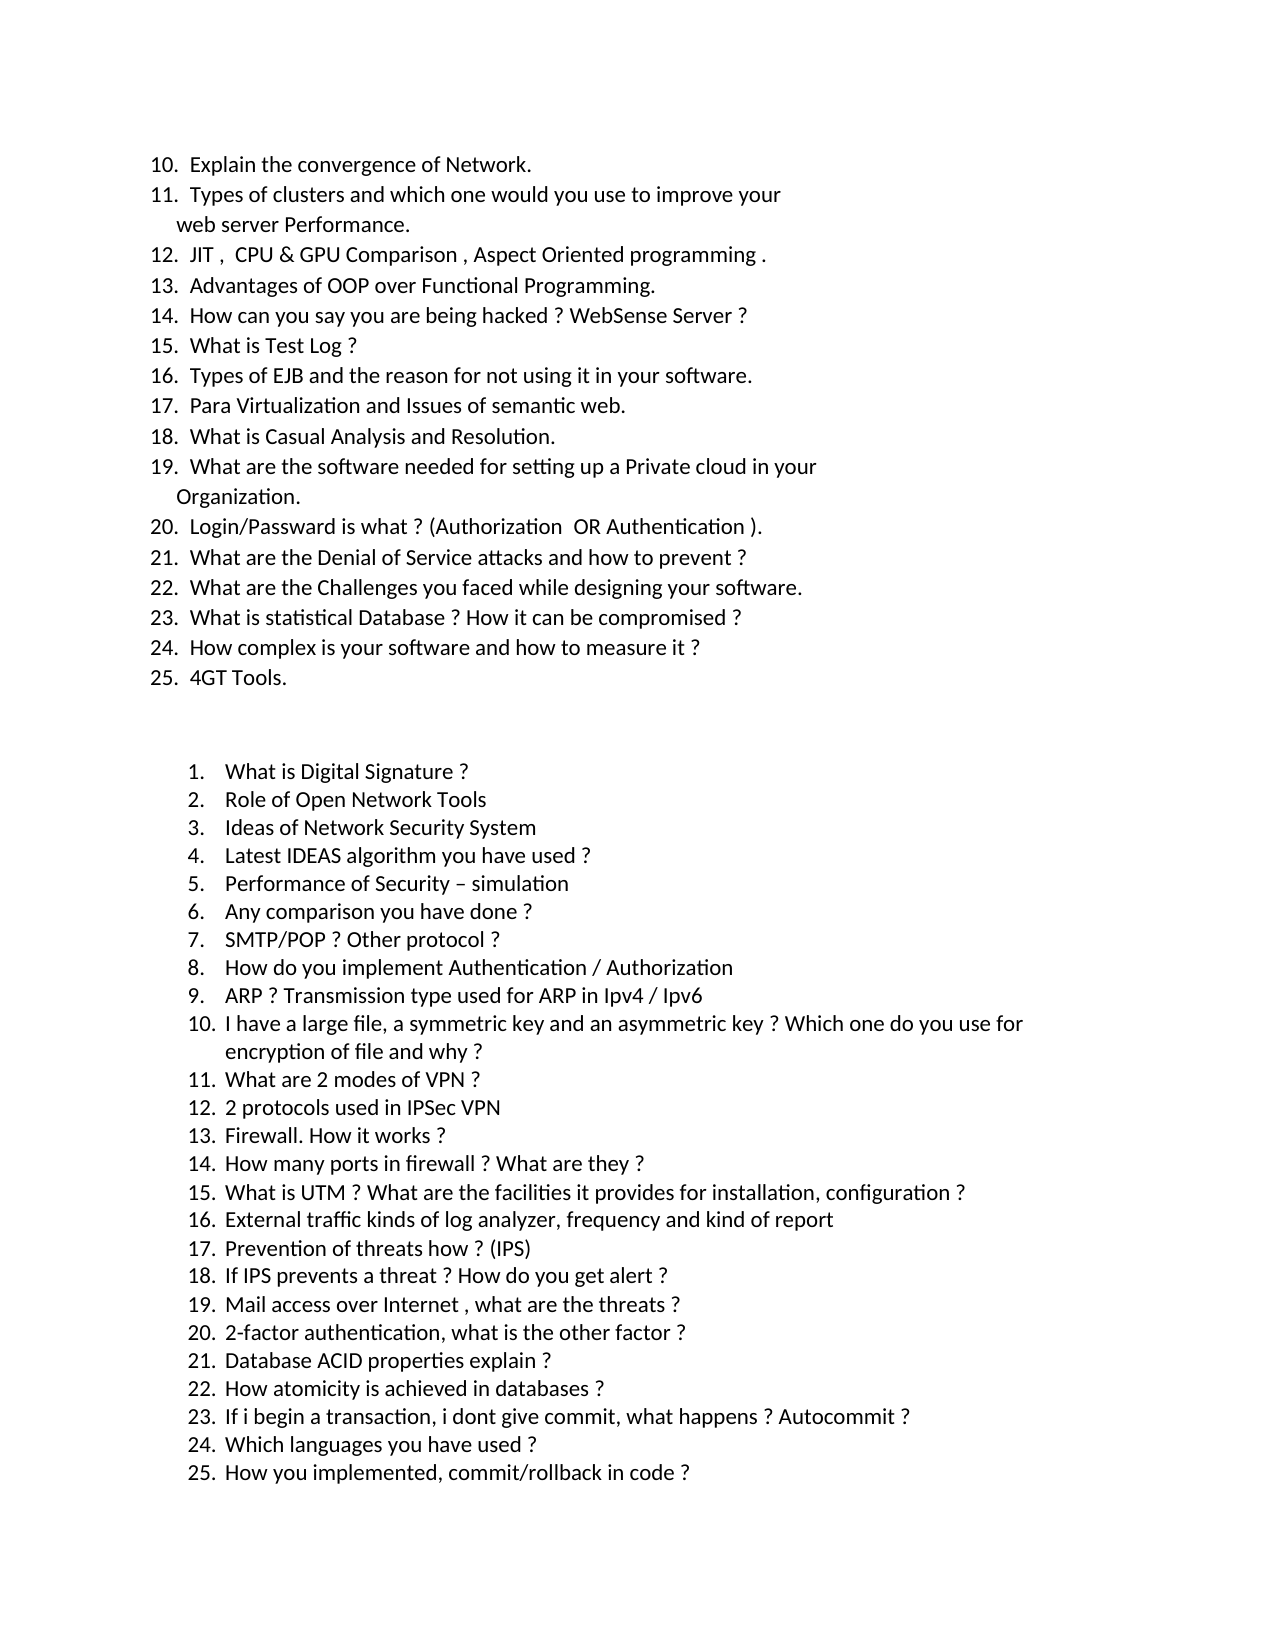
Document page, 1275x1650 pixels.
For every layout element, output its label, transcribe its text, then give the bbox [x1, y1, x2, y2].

list Any comparison you have done ? [187, 897, 1125, 925]
list What is Digital Signature ? [187, 757, 1125, 785]
list Ideas of Network Security System [187, 813, 1125, 841]
list Which languages you have used ? [187, 1430, 1125, 1458]
list ARP ? Transmission type used for ARP in Ipv4 / Ipv6 [187, 981, 1125, 1009]
list Latest IDEAS algorithm you have used ? [187, 841, 1125, 869]
list Database ACID properties explain ? [187, 1346, 1125, 1374]
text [150, 150, 1125, 692]
list How do you implement Authentication / Authorization [187, 953, 1125, 981]
list Mail access over Internet , what are the threats ? [187, 1290, 1125, 1318]
list How atomicity is achieved in databases ? [187, 1374, 1125, 1402]
list Performance of Security – simulation [187, 869, 1125, 897]
list What is UTM ? What are the facilities it provides for installation, configuration ? [187, 1178, 1125, 1206]
list 2 protocols used in IPSec VPN [187, 1093, 1125, 1122]
list Role of Open Network Tools [187, 785, 1125, 813]
list External traffic kinds of log analyzer, frequency and kind of report [187, 1206, 1125, 1234]
list I have a large file, a symmetric key and an asymmetric key ? Which one do you use for encryption of file and why ? [187, 1009, 1125, 1066]
list If i begin a transaction, i dont give commit, what happens ? Autocommit ? [187, 1402, 1125, 1430]
list What are 2 modes of VPN ? [187, 1066, 1125, 1093]
list If IPS prevents a threat ? How do you get alert ? [187, 1262, 1125, 1290]
list Prevention of threats how ? (IPS) [187, 1234, 1125, 1262]
list SMTP/POP ? Other protocol ? [187, 925, 1125, 953]
list How many ports in firewall ? What are they ? [187, 1149, 1125, 1178]
list Firewall. How it works ? [187, 1122, 1125, 1149]
list 2-factor authentication, what is the other factor ? [187, 1318, 1125, 1346]
list How you implemented, commit/rollback in code ? [187, 1458, 1125, 1486]
